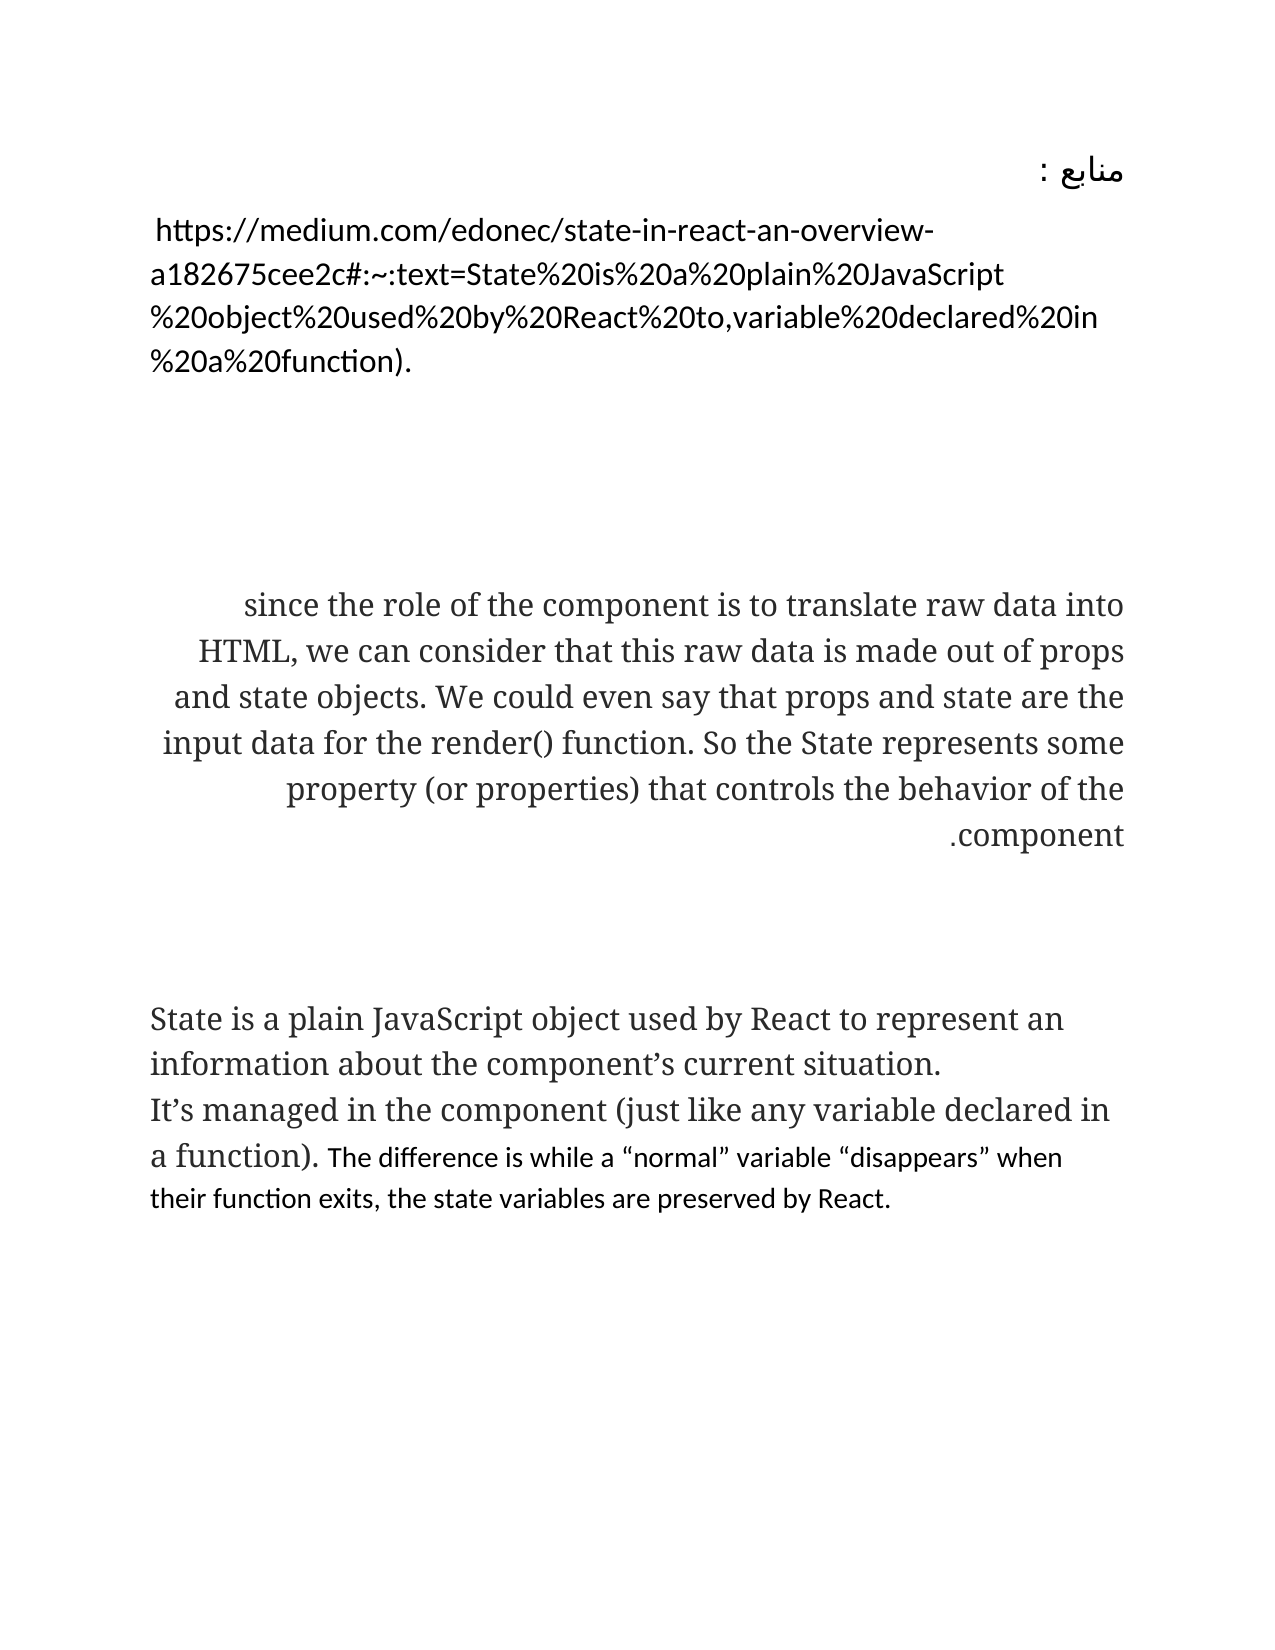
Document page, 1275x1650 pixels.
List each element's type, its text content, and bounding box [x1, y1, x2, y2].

text State is a plain JavaScript object used by React to represent an information about the component’s current situation. It’s managed in the component (just like any variable declared in a function). The difference is while a “normal” variable “disappears” when their function exits, the state variables are preserved by React. [150, 996, 1125, 1215]
text since the role of the component is to translate raw data into HTML, we can consider that this raw data is made out of props and state objects. We could even say that props and state are the input data for the render() function. So the State represents some property (or properties) that controls the behavior of the component. [150, 583, 1125, 855]
text https://medium.com/edonec/state-in-react-an-overview-a182675cee2c#:~:text=State%20is%20a%20plain%20JavaScript%20object%20used%20by%20React%20to,variable%20declared%20in%20a%20function). [150, 208, 1125, 381]
text منابع : [150, 150, 1125, 189]
